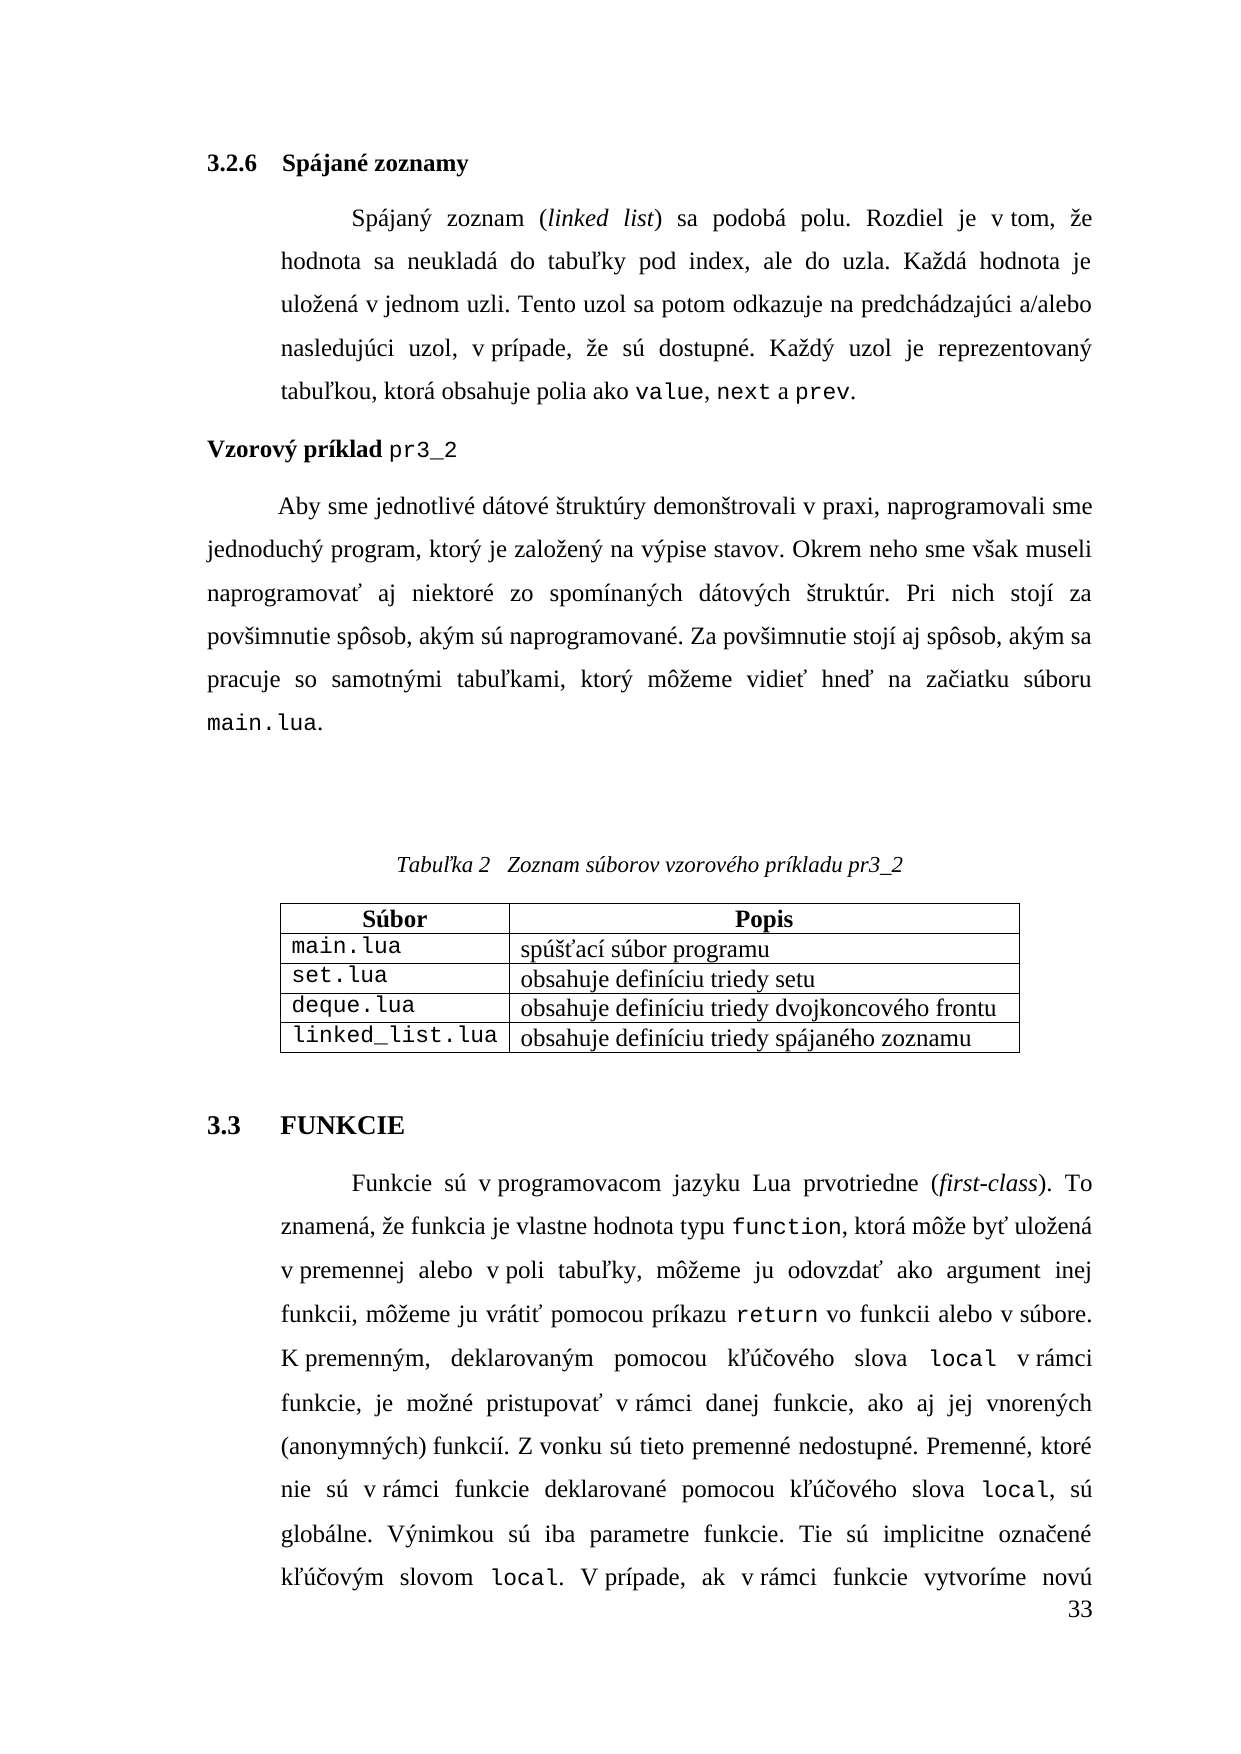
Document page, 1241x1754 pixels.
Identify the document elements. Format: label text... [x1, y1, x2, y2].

table_cell linked_list.lua [281, 1023, 509, 1052]
table_cell main.lua [281, 934, 509, 963]
table_header Súbor [281, 904, 509, 933]
table_header Popis [510, 904, 1019, 933]
subtitle 3.3 Funkcie [207, 1109, 1092, 1140]
table_cell deque.lua [281, 994, 509, 1022]
table_cell obsahuje definíciu triedy dvojkoncového frontu [510, 994, 1019, 1022]
table_cell set.lua [281, 964, 509, 992]
text Spájaný zoznam (linked list) sa podobá polu. Rozdiel je v tom, že hodnota sa neukladá do tabuľky pod index, ale do uzla. Každá hodnota je uložená v jednom uzli. Tento uzol sa potom odkazuje na predchádzajúci a/alebo nasledujúci uzol, v prípade, že sú dostupné. Každý uzol je reprezentovaný tabuľkou, ktorá obsahuje polia ako value, next a prev. [281, 203, 1092, 406]
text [281, 1168, 1092, 1592]
table_cell spúšťací súbor programu [510, 934, 1019, 963]
subtitle 3.2.6 Spájané zoznamy [207, 148, 1092, 176]
text Aby sme jednotlivé dátové štruktúry demonštrovali v praxi, naprogramovali sme jednoduchý program, ktorý je založený na výpise stavov. Okrem neho sme však museli naprogramovať aj niektoré zo spomínaných dátových štruktúr. Pri nich stojí za povšimnutie spôsob, akým sú naprogramované. Za povšimnutie stojí aj spôsob, akým sa pracuje so samotnými tabuľkami, ktorý môžeme vidieť hneď na začiatku súboru main.lua. [207, 491, 1092, 737]
subtitle Vzorový príklad pr3_2 [207, 434, 1092, 464]
table_cell obsahuje definíciu triedy setu [510, 964, 1019, 992]
table_cell obsahuje definíciu triedy spájaného zoznamu [510, 1023, 1019, 1052]
